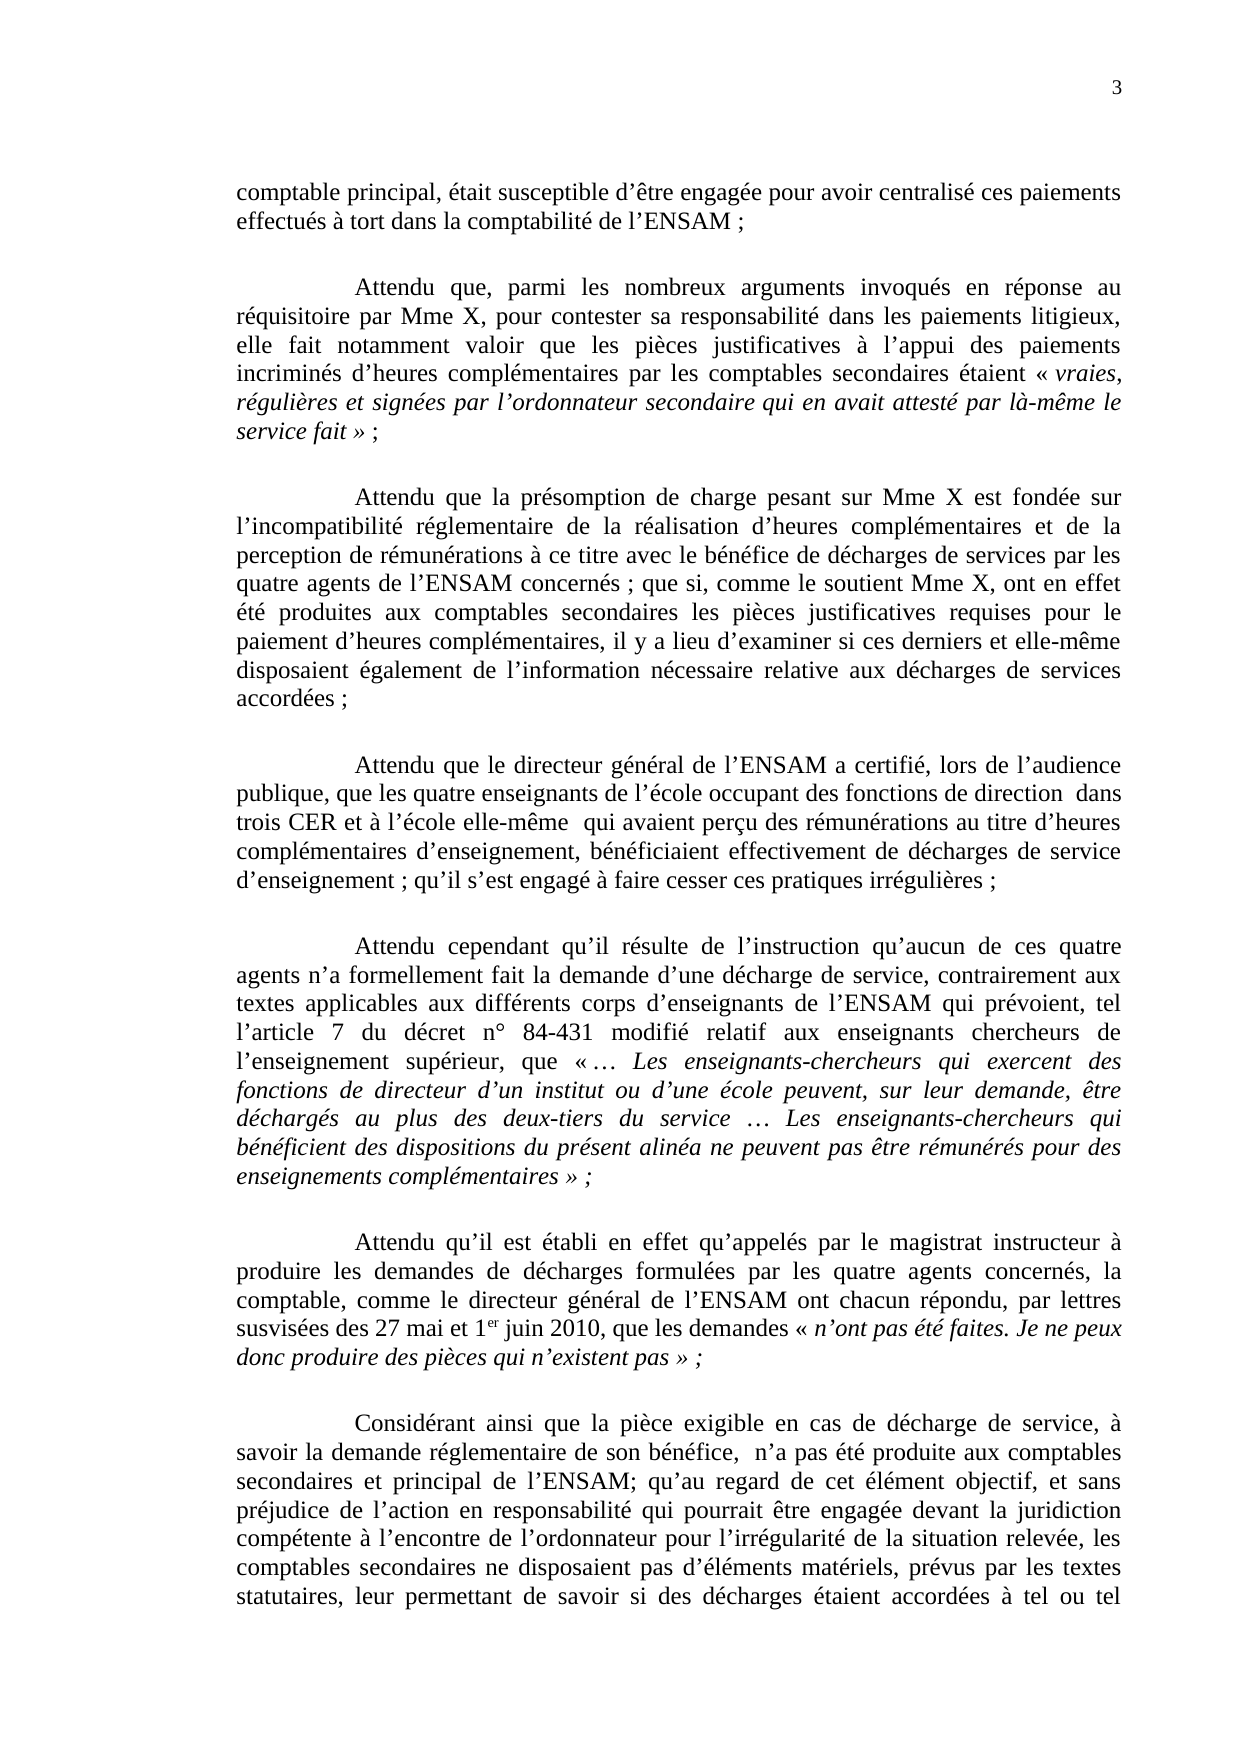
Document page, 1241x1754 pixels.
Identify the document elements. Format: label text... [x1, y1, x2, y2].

text Attendu qu’il est établi en effet qu’appelés par le magistrat instructeur à produire les demandes de décharges formulées par les quatre agents concernés, la comptable, comme le directeur général de l’ENSAM ont chacun répondu, par lettres susvisées des 27 mai et 1er juin 2010, que les demandes « n’ont pas été faites. Je ne peux donc produire des pièces qui n’existent pas » ; [236, 1227, 1122, 1371]
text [236, 1408, 1122, 1610]
text Attendu que, parmi les nombreux arguments invoqués en réponse au réquisitoire par Mme X, pour contester sa responsabilité dans les paiements litigieux, elle fait notamment valoir que les pièces justificatives à l’appui des paiements incriminés d’heures complémentaires par les comptables secondaires étaient « vraies, régulières et signées par l’ordonnateur secondaire qui en avait attesté par là-même le service fait » ; [236, 272, 1122, 445]
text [236, 177, 1122, 235]
text Attendu cependant qu’il résulte de l’instruction qu’aucun de ces quatre agents n’a formellement fait la demande d’une décharge de service, contrairement aux textes applicables aux différents corps d’enseignants de l’ENSAM qui prévoient, tel l’article 7 du décret n° 84-431 modifié relatif aux enseignants chercheurs de l’enseignement supérieur, que « … Les enseignants-chercheurs qui exercent des fonctions de directeur d’un institut ou d’une école peuvent, sur leur demande, être déchargés au plus des deux-tiers du service … Les enseignants-chercheurs qui bénéficient des dispositions du présent alinéa ne peuvent pas être rémunérés pour des enseignements complémentaires » ; [236, 931, 1122, 1190]
text Attendu que le directeur général de l’ENSAM a certifié, lors de l’audience publique, que les quatre enseignants de l’école occupant des fonctions de direction dans trois CER et à l’école elle-même qui avaient perçu des rémunérations au titre d’heures complémentaires d’enseignement, bénéficiaient effectivement de décharges de service d’enseignement ; qu’il s’est engagé à faire cesser ces pratiques irrégulières ; [236, 750, 1122, 893]
text Attendu que la présomption de charge pesant sur Mme X est fondée sur l’incompatibilité réglementaire de la réalisation d’heures complémentaires et de la perception de rémunérations à ce titre avec le bénéfice de décharges de services par les quatre agents de l’ENSAM concernés ; que si, comme le soutient Mme X, ont en effet été produites aux comptables secondaires les pièces justificatives requises pour le paiement d’heures complémentaires, il y a lieu d’examiner si ces derniers et elle-même disposaient également de l’information nécessaire relative aux décharges de services accordées ; [236, 482, 1122, 712]
